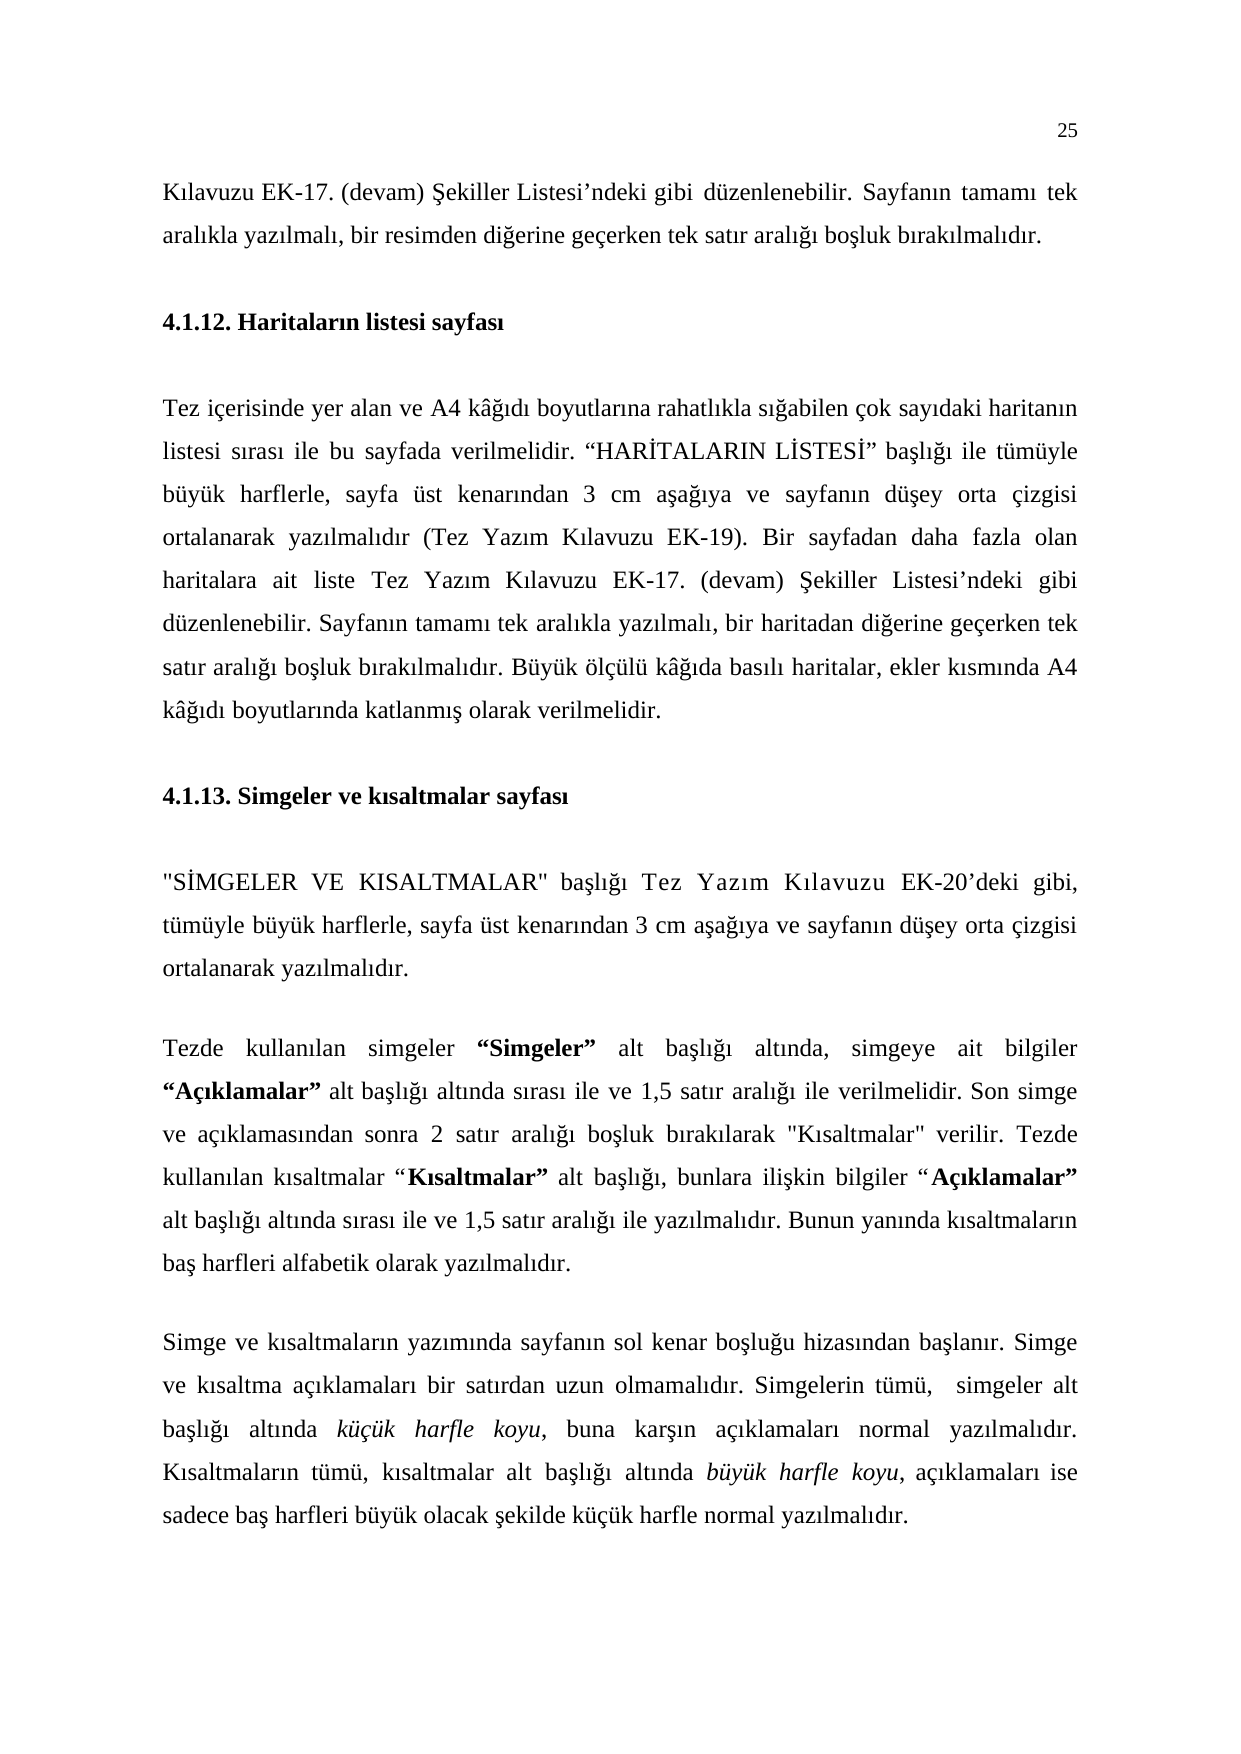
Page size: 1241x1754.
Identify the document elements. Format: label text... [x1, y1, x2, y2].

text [162, 177, 1078, 249]
text Tezde kullanılan simgeler “Simgeler” alt başlığı altında, simgeye ait bilgiler “Açıklamalar” alt başlığı altında sırası ile ve 1,5 satır aralığı ile verilmelidir. Son simge ve açıklamasından sonra 2 satır aralığı boşluk bırakılarak "Kısaltmalar" verilir. Tezde kullanılan kısaltmalar “Kısaltmalar” alt başlığı, bunlara ilişkin bilgiler “Açıklamalar” alt başlığı altında sırası ile ve 1,5 satır aralığı ile yazılmalıdır. Bunun yanında kısaltmaların baş harfleri alfabetik olarak yazılmalıdır. [162, 1033, 1078, 1277]
text "SİMGELER VE KISALTMALAR" başlığı Tez Yazım Kılavuzu EK-20’deki gibi, tümüyle büyük harflerle, sayfa üst kenarından 3 cm aşağıya ve sayfanın düşey orta çizgisi ortalanarak yazılmalıdır. [162, 867, 1078, 982]
text 4.1.12. Haritaların listesi sayfası [162, 307, 1078, 335]
text 4.1.13. Simgeler ve kısaltmalar sayfası [162, 781, 1078, 810]
text Tez içerisinde yer alan ve A4 kâğıdı boyutlarına rahatlıkla sığabilen çok sayıdaki haritanın listesi sırası ile bu sayfada verilmelidir. “HARİTALARIN LİSTESİ” başlığı ile tümüyle büyük harflerle, sayfa üst kenarından 3 cm aşağıya ve sayfanın düşey orta çizgisi ortalanarak yazılmalıdır (Tez Yazım Kılavuzu EK-19). Bir sayfadan daha fazla olan haritalara ait liste Tez Yazım Kılavuzu EK-17. (devam) Şekiller Listesi’ndeki gibi düzenlenebilir. Sayfanın tamamı tek aralıkla yazılmalı, bir haritadan diğerine geçerken tek satır aralığı boşluk bırakılmalıdır. Büyük ölçülü kâğıda basılı haritalar, ekler kısmında A4 kâğıdı boyutlarında katlanmış olarak verilmelidir. [162, 393, 1078, 723]
text Simge ve kısaltmaların yazımında sayfanın sol kenar boşluğu hizasından başlanır. Simge ve kısaltma açıklamaları bir satırdan uzun olmamalıdır. Simgelerin tümü, simgeler alt başlığı altında küçük harfle koyu, buna karşın açıklamaları normal yazılmalıdır. Kısaltmaların tümü, kısaltmalar alt başlığı altında büyük harfle koyu, açıklamaları ise sadece baş harfleri büyük olacak şekilde küçük harfle normal yazılmalıdır. [162, 1327, 1078, 1529]
